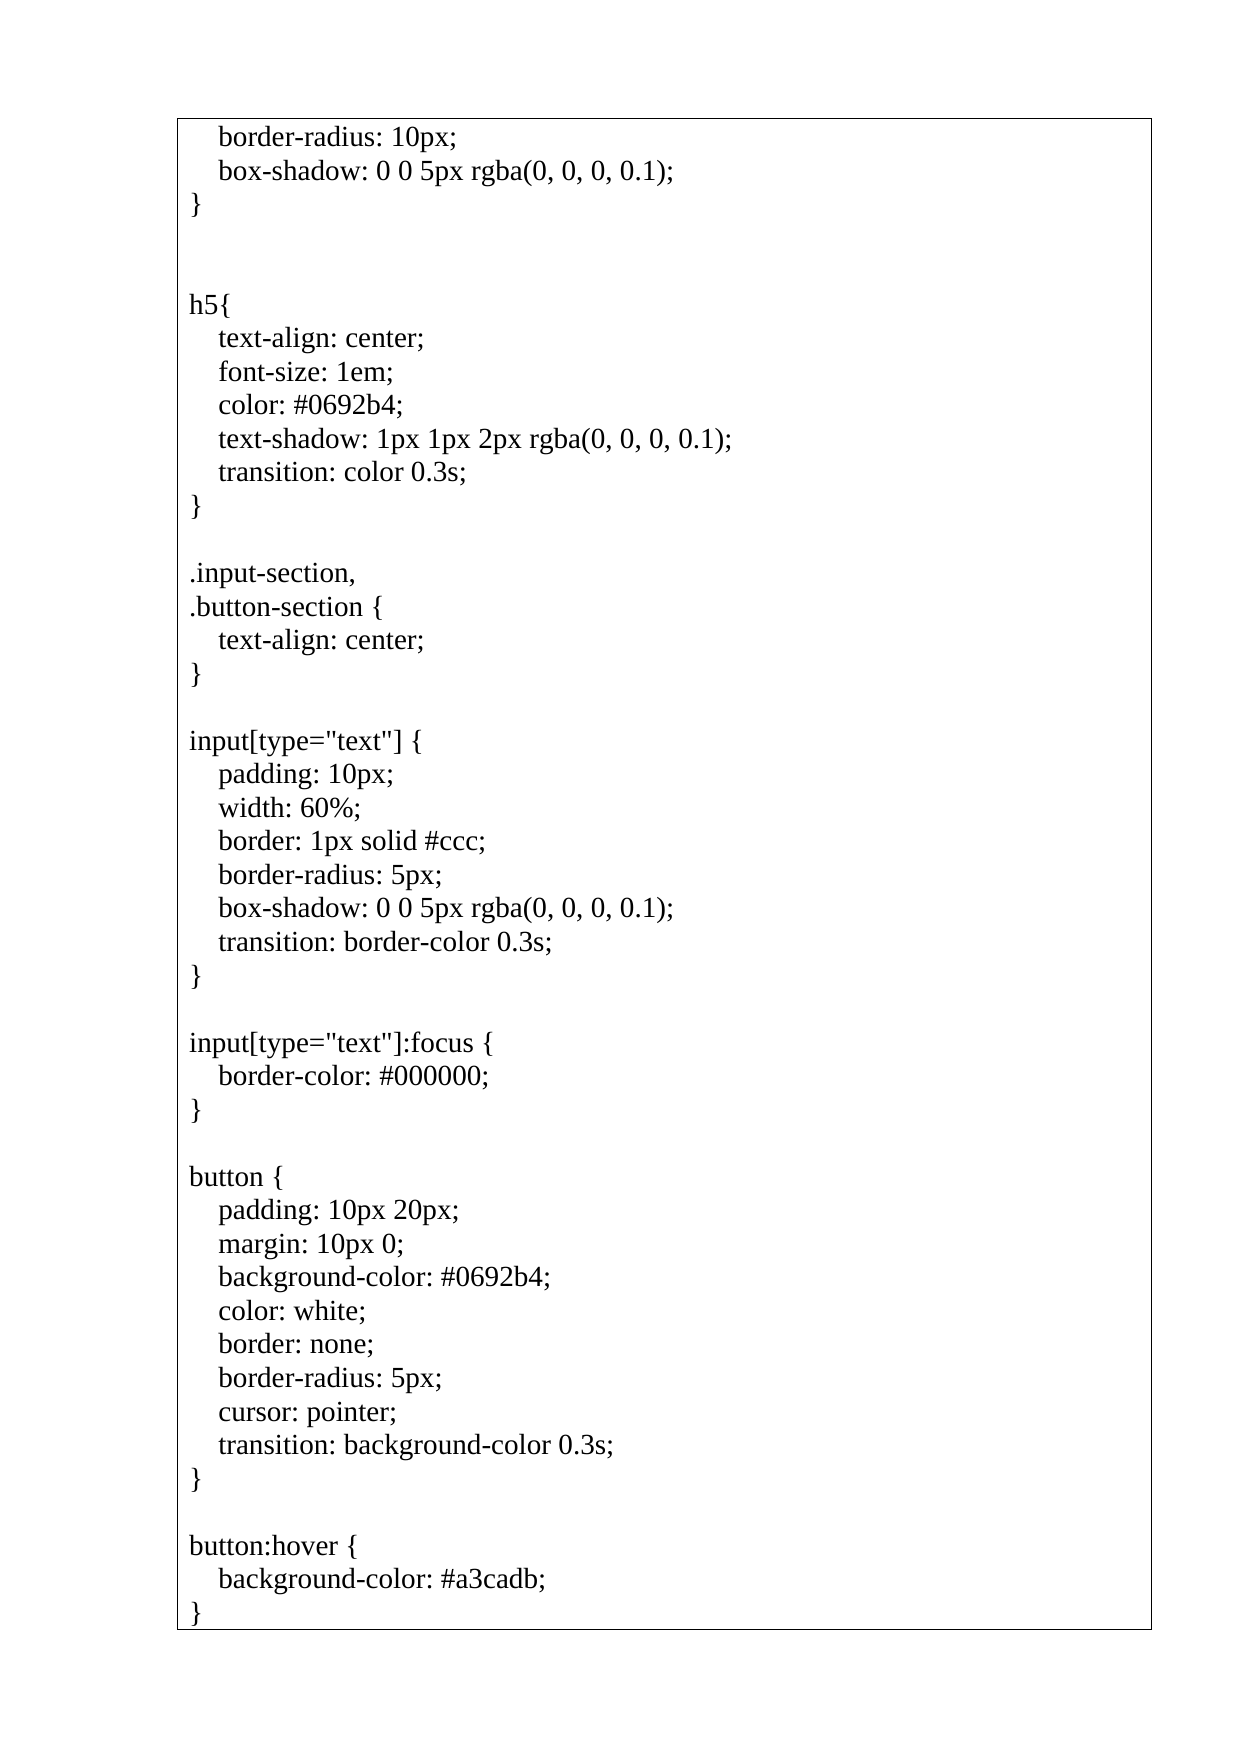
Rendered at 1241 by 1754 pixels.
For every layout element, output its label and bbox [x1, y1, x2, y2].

table_header [178, 119, 1151, 1628]
